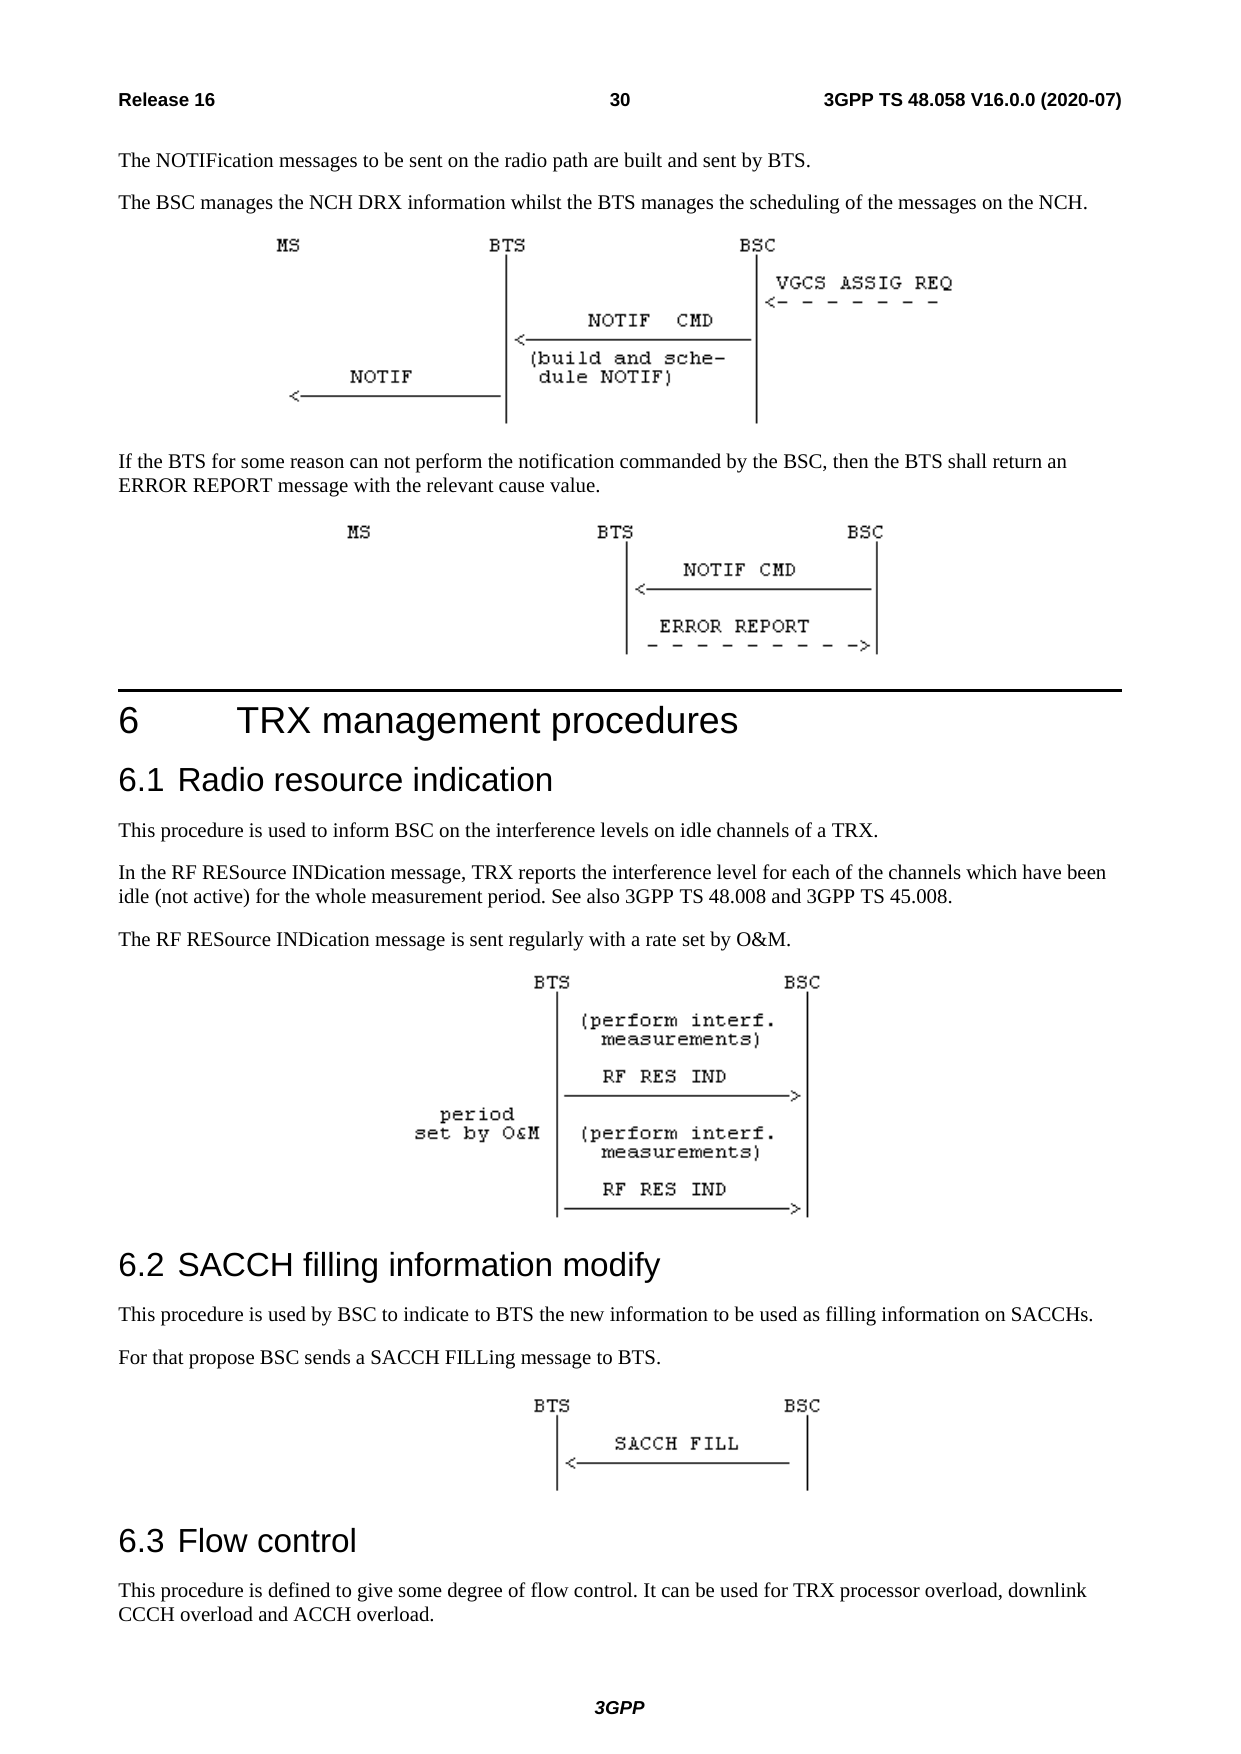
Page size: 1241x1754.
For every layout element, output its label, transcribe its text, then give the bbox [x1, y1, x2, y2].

text If the BTS for some reason can not perform the notification commanded by the BSC, then the BTS shall return an ERROR REPORT message with the relevant cause value. [118, 449, 1122, 497]
subtitle 6.2 SACCH filling information modify [118, 1245, 1122, 1283]
text For that propose BSC sends a SACCH FILLing message to BTS. [118, 1345, 1122, 1369]
subtitle 6 TRX management procedures [118, 692, 1122, 742]
text This procedure is used by BSC to indicate to BTS the new information to be used as filling information on SACCHs. [118, 1302, 1122, 1326]
picture [408, 970, 832, 1227]
subtitle 6.1 Radio resource indication [118, 760, 1122, 799]
picture [271, 233, 969, 430]
text This procedure is used to inform BSC on the interference levels on idle channels of a TRX. [118, 817, 1122, 842]
text The RF RESource INDication message is sent regularly with a rate set by O&M. [118, 927, 1122, 951]
text The NOTIFication messages to be sent on the radio path are built and sent by BTS. [118, 147, 1122, 172]
picture [337, 515, 903, 664]
picture [408, 1387, 832, 1502]
text In the RF RESource INDication message, TRX reports the interference level for each of the channels which have been idle (not active) for the whole measurement period. See also 3GPP TS 48.008 and 3GPP TS 45.008. [118, 860, 1122, 908]
text This procedure is defined to give some degree of flow control. It can be used for TRX processor overload, downlink CCCH overload and ACCH overload. [118, 1578, 1122, 1626]
subtitle 6.3 Flow control [118, 1521, 1122, 1559]
text The BSC manages the NCH DRX information whilst the BTS manages the scheduling of the messages on the NCH. [118, 190, 1122, 214]
